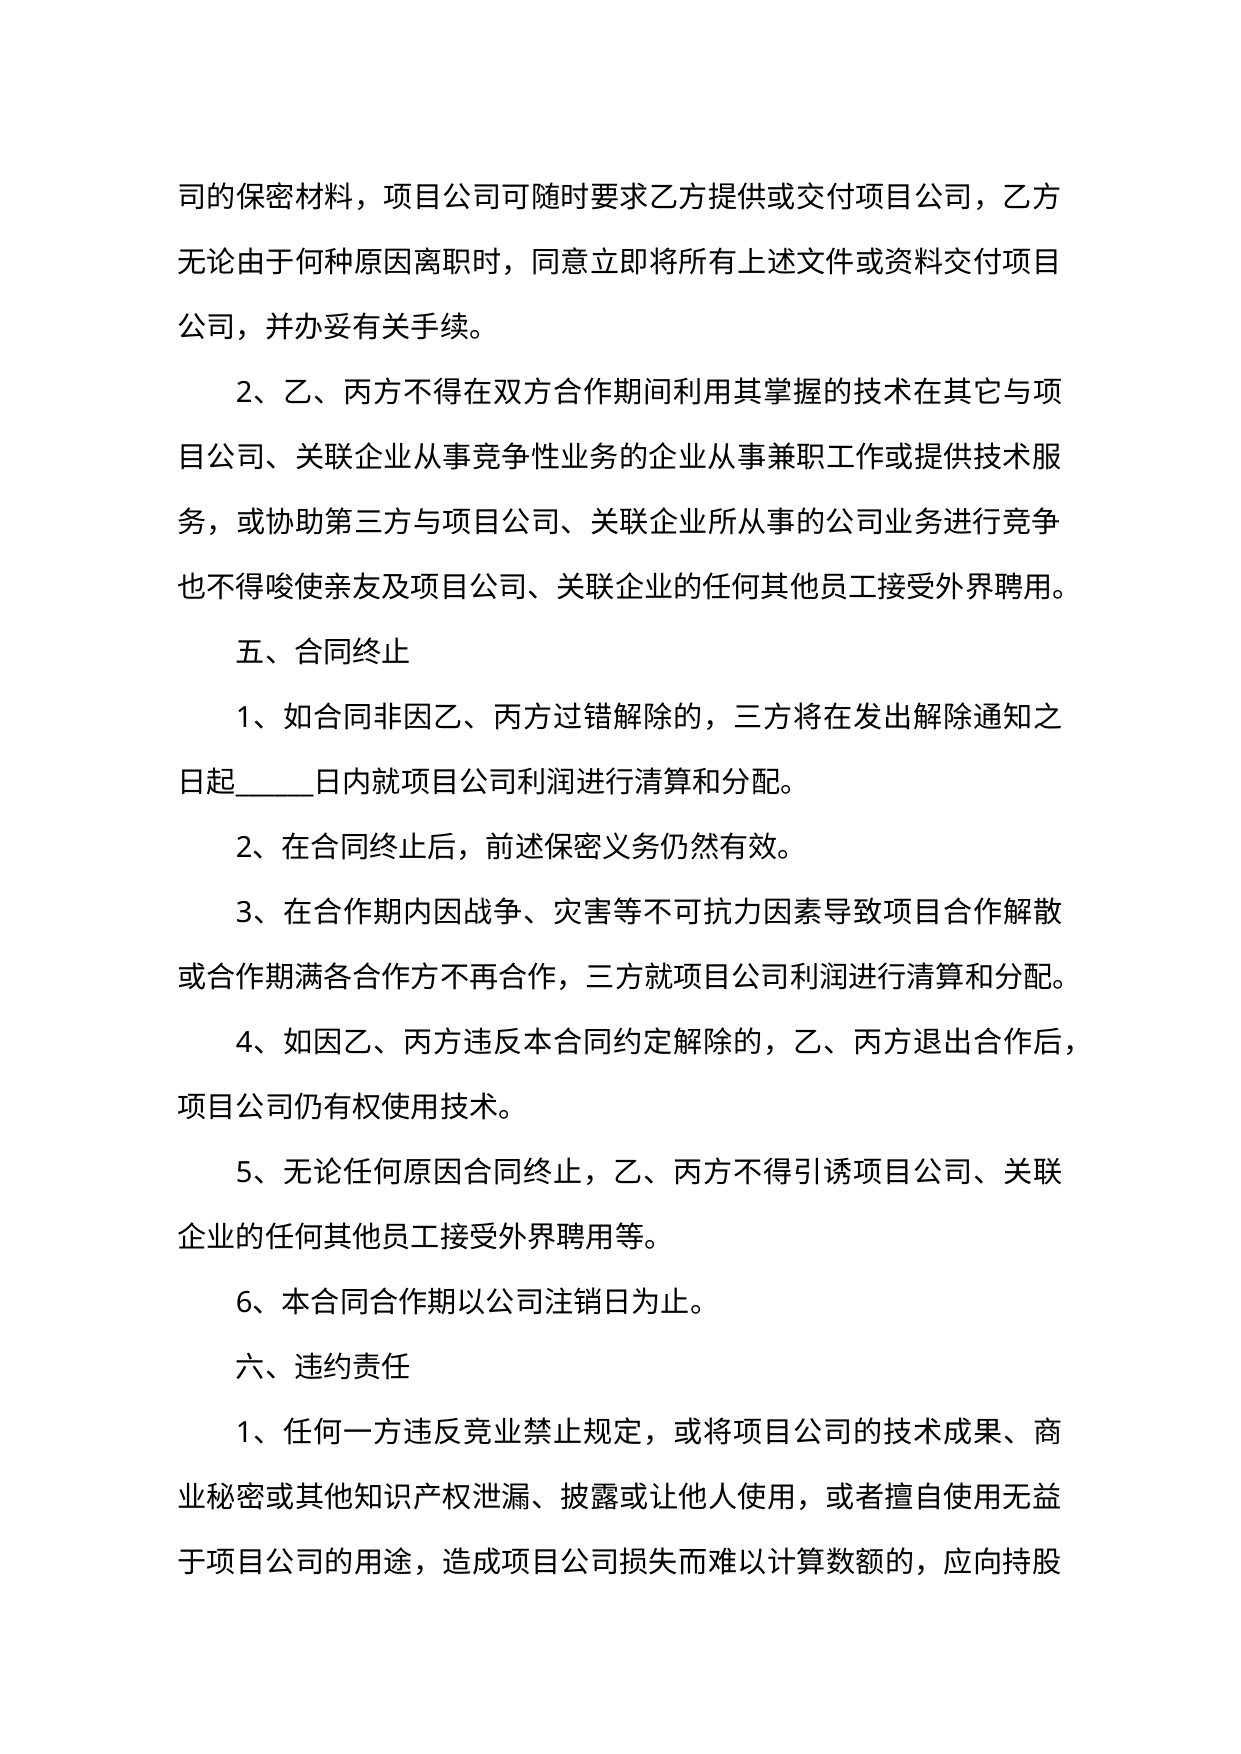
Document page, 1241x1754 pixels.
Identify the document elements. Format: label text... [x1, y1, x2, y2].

text 5、无论任何原因合同终止，乙、丙方不得引诱项目公司、关联企业的任何其他员工接受外界聘用等。 [177, 1137, 1063, 1267]
text 6、本合同合作期以公司注销日为止。 [177, 1267, 1063, 1332]
text 六、违约责任 [177, 1332, 1063, 1397]
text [177, 1397, 1063, 1592]
text 五、合同终止 [177, 617, 1063, 682]
text 2、乙、丙方不得在双方合作期间利用其掌握的技术在其它与项目公司、关联企业从事竞争性业务的企业从事兼职工作或提供技术服务，或协助第三方与项目公司、关联企业所从事的公司业务进行竞争，也不得唆使亲友及项目公司、关联企业的任何其他员工接受外界聘用。 [177, 357, 1063, 617]
text 4、如因乙、丙方违反本合同约定解除的，乙、丙方退出合作后，项目公司仍有权使用技术。 [177, 1007, 1063, 1137]
text 2、在合同终止后，前述保密义务仍然有效。 [177, 812, 1063, 877]
text 3、在合作期内因战争、灾害等不可抗力因素导致项目合作解散或合作期满各合作方不再合作，三方就项目公司利润进行清算和分配。 [177, 877, 1063, 1007]
text 1、如合同非因乙、丙方过错解除的，三方将在发出解除通知之日起______日内就项目公司利润进行清算和分配。 [177, 682, 1063, 812]
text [177, 162, 1063, 357]
